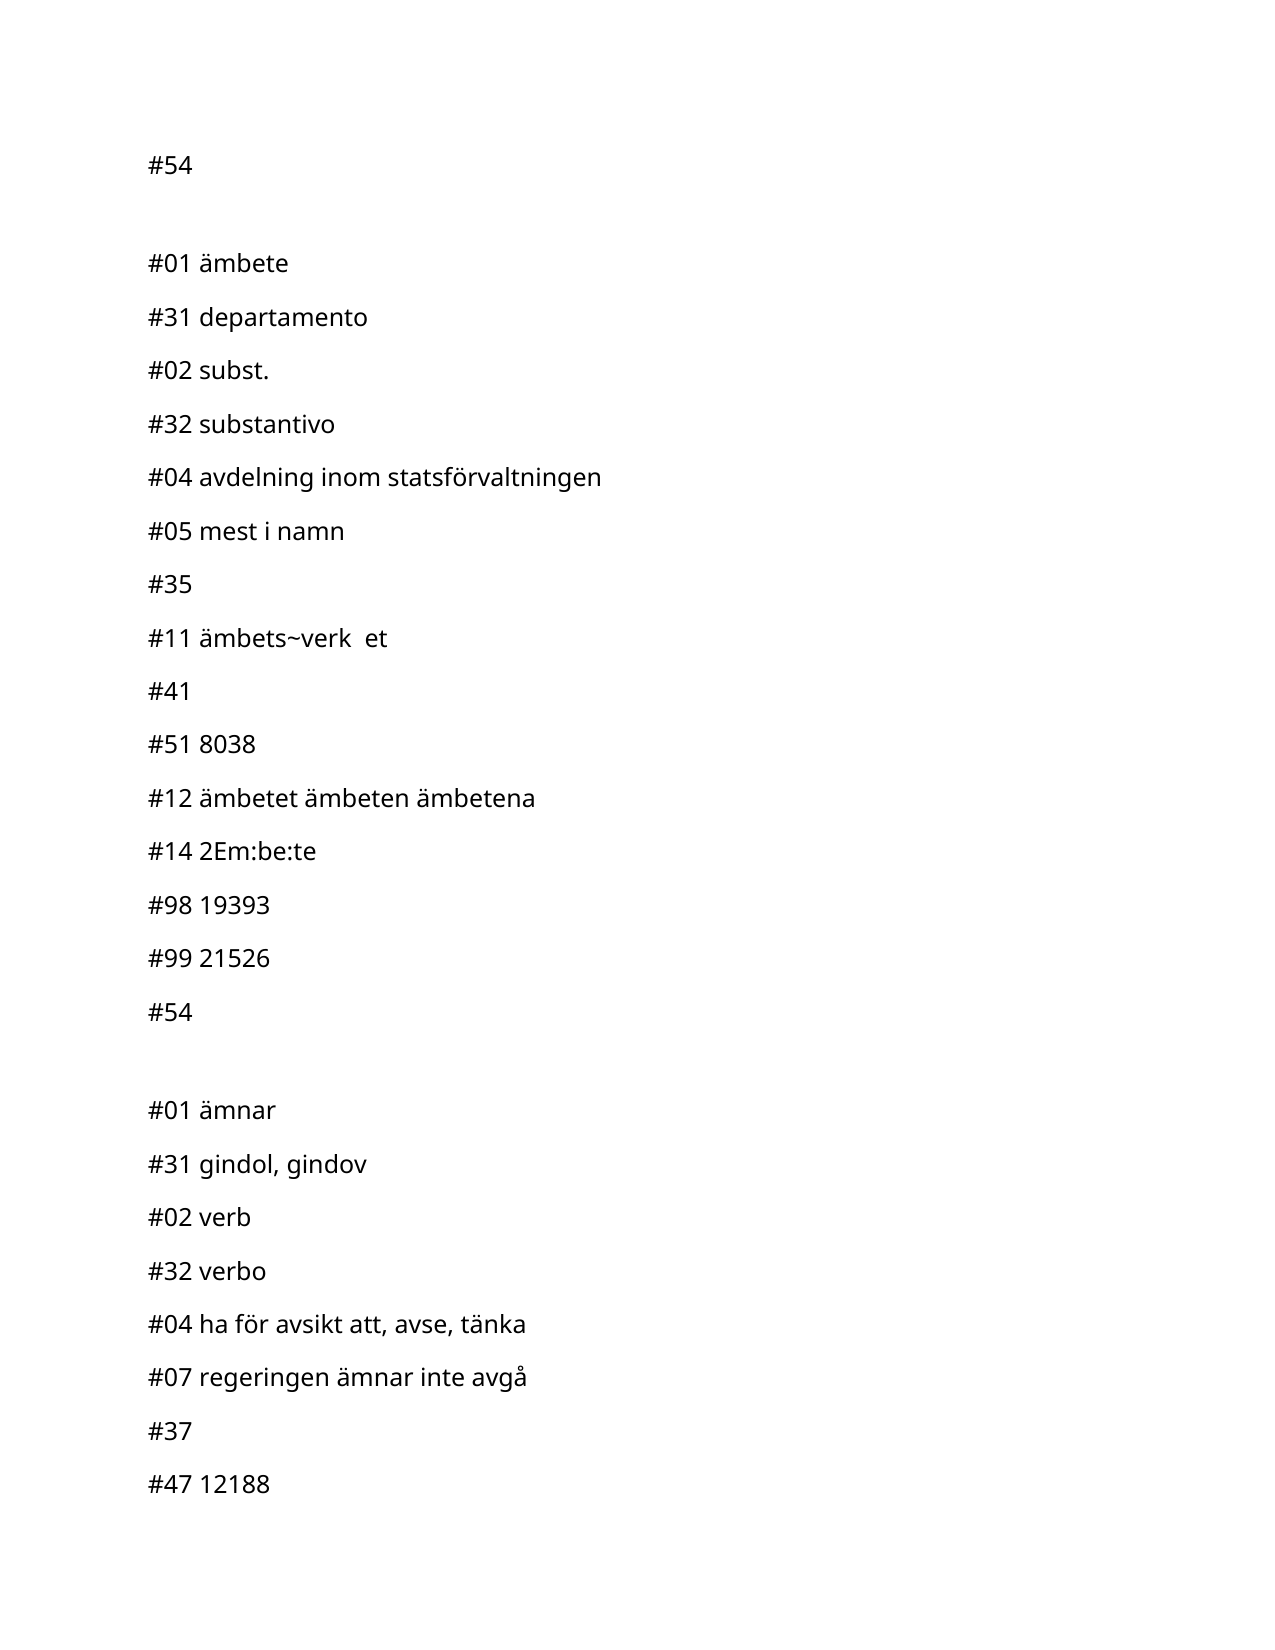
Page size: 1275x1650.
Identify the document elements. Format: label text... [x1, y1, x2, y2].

text #01 ämnar [148, 1093, 1127, 1127]
text #99 21526 [148, 941, 1127, 975]
text #04 ha för avsikt att, avse, tänka [148, 1307, 1127, 1341]
text #12 ämbetet ämbeten ämbetena [148, 781, 1127, 814]
text #02 verb [148, 1200, 1127, 1234]
text #98 19393 [148, 887, 1127, 921]
text #37 [148, 1413, 1127, 1447]
text #51 8038 [148, 727, 1127, 761]
text #32 substantivo [148, 406, 1127, 441]
text #01 ämbete [148, 246, 1127, 280]
text #14 2Em:be:te [148, 834, 1127, 868]
text #05 mest i namn [148, 513, 1127, 547]
text #07 regeringen ämnar inte avgå [148, 1360, 1127, 1394]
text #41 [148, 674, 1127, 708]
text #04 avdelning inom statsförvaltningen [148, 460, 1127, 494]
text #11 ämbets~verk et [148, 620, 1127, 654]
text #54 [148, 148, 1127, 182]
text #02 subst. [148, 353, 1127, 387]
text #31 gindol, gindov [148, 1146, 1127, 1180]
text #54 [148, 994, 1127, 1028]
text #35 [148, 567, 1127, 601]
text #47 12188 [148, 1467, 1127, 1501]
text #31 departamento [148, 299, 1127, 334]
text #32 verbo [148, 1253, 1127, 1287]
